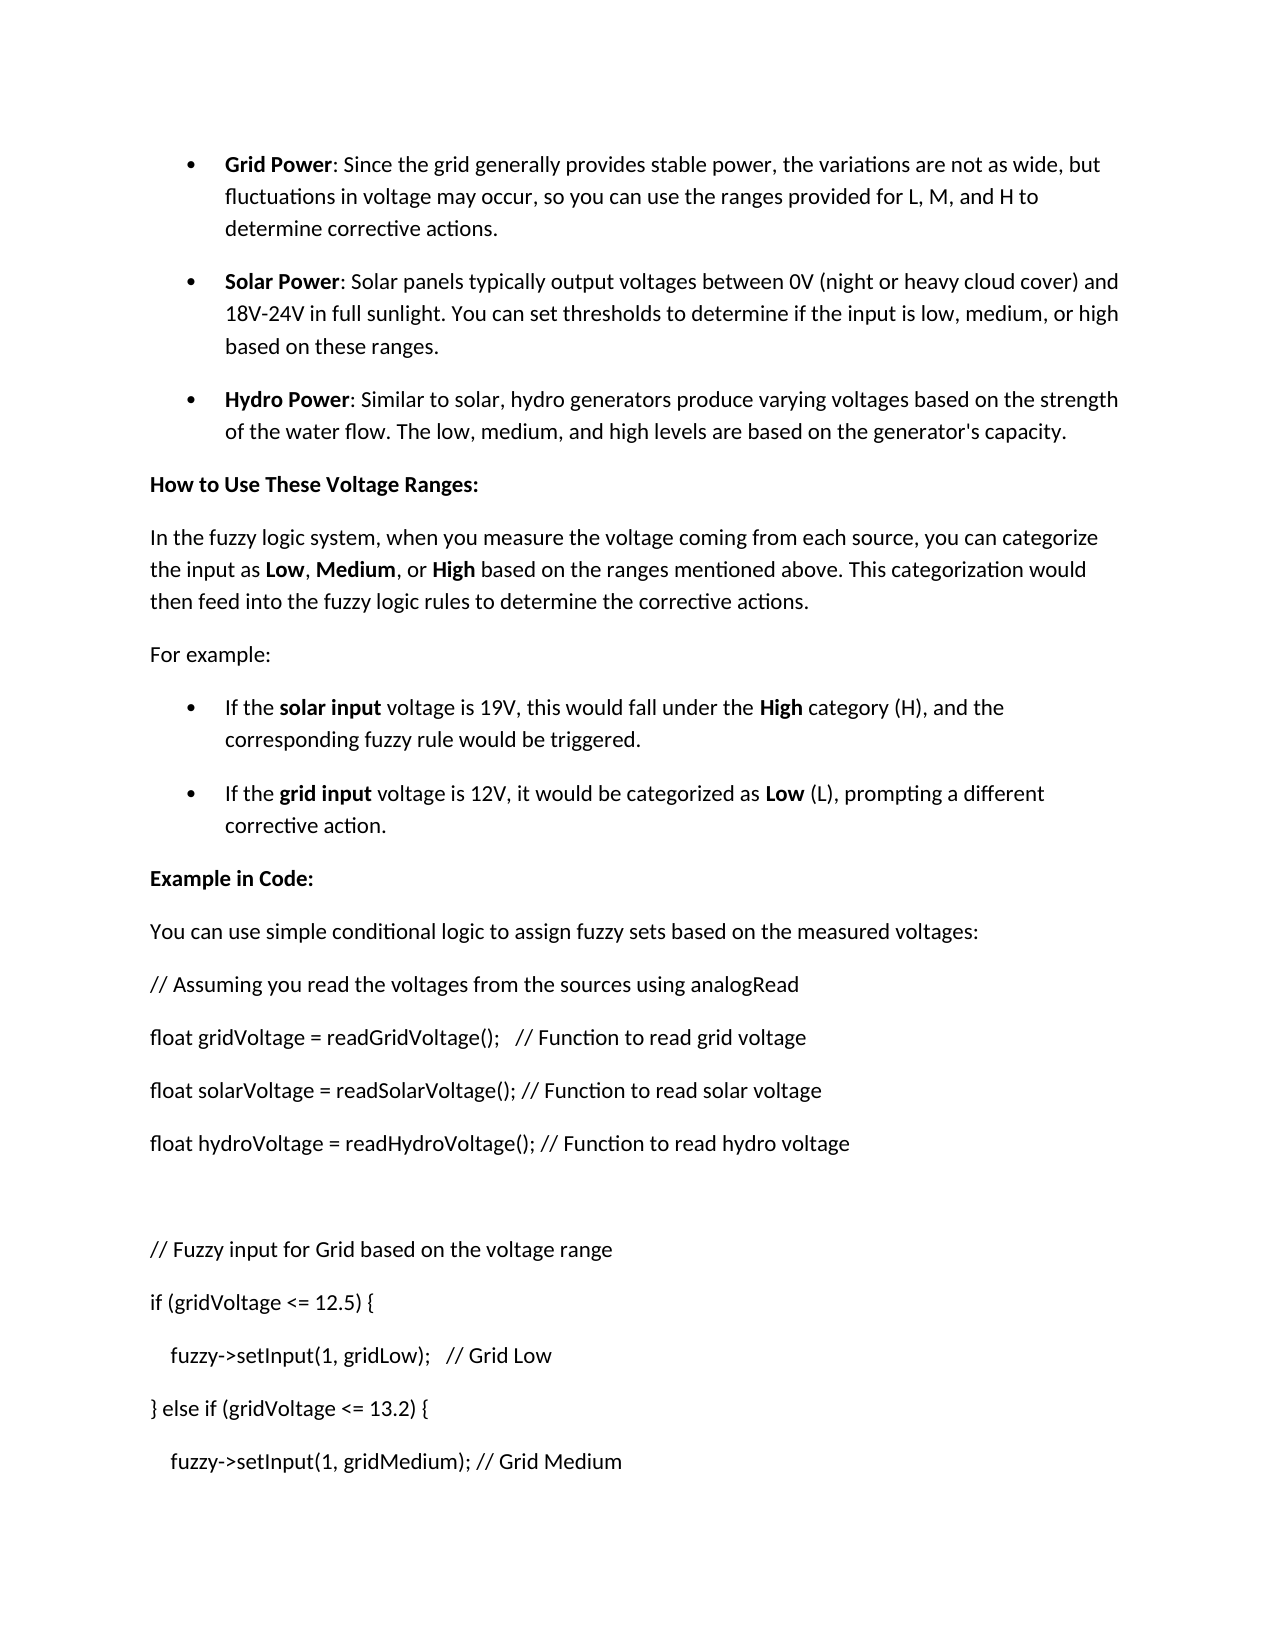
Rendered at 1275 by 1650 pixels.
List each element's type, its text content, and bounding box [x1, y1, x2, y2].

text // Fuzzy input for Grid based on the voltage range [150, 1235, 1125, 1263]
text float hydroVoltage = readHydroVoltage(); // Function to read hydro voltage [150, 1129, 1125, 1157]
text fuzzy->setInput(1, gridMedium); // Grid Medium [150, 1447, 1125, 1475]
list Grid Power: Since the grid generally provides stable power, the variations are not as wide, but fluctuations in voltage may occur, so you can use the ranges provided for L, M, and H to determine corrective actions. [187, 150, 1125, 242]
text You can use simple conditional logic to assign fuzzy sets based on the measured voltages: [150, 917, 1125, 945]
list Hydro Power: Similar to solar, hydro generators produce varying voltages based on the strength of the water flow. The low, medium, and high levels are based on the generator's capacity. [187, 385, 1125, 445]
list If the grid input voltage is 12V, it would be categorized as Low (L), prompting a different corrective action. [187, 779, 1125, 839]
text Example in Code: [150, 864, 1125, 892]
text fuzzy->setInput(1, gridLow); // Grid Low [150, 1341, 1125, 1369]
text } else if (gridVoltage <= 13.2) { [150, 1394, 1125, 1422]
text In the fuzzy logic system, when you measure the voltage coming from each source, you can categorize the input as Low, Medium, or High based on the ranges mentioned above. This categorization would then feed into the fuzzy logic rules to determine the corrective actions. [150, 523, 1125, 615]
text How to Use These Voltage Ranges: [150, 470, 1125, 498]
list If the solar input voltage is 19V, this would fall under the High category (H), and the corresponding fuzzy rule would be triggered. [187, 693, 1125, 754]
list Solar Power: Solar panels typically output voltages between 0V (night or heavy cloud cover) and 18V-24V in full sunlight. You can set thresholds to determine if the input is low, medium, or high based on these ranges. [187, 267, 1125, 360]
text if (gridVoltage <= 12.5) { [150, 1288, 1125, 1316]
text For example: [150, 640, 1125, 668]
text float gridVoltage = readGridVoltage(); // Function to read grid voltage [150, 1023, 1125, 1051]
text // Assuming you read the voltages from the sources using analogRead [150, 970, 1125, 998]
text float solarVoltage = readSolarVoltage(); // Function to read solar voltage [150, 1076, 1125, 1104]
